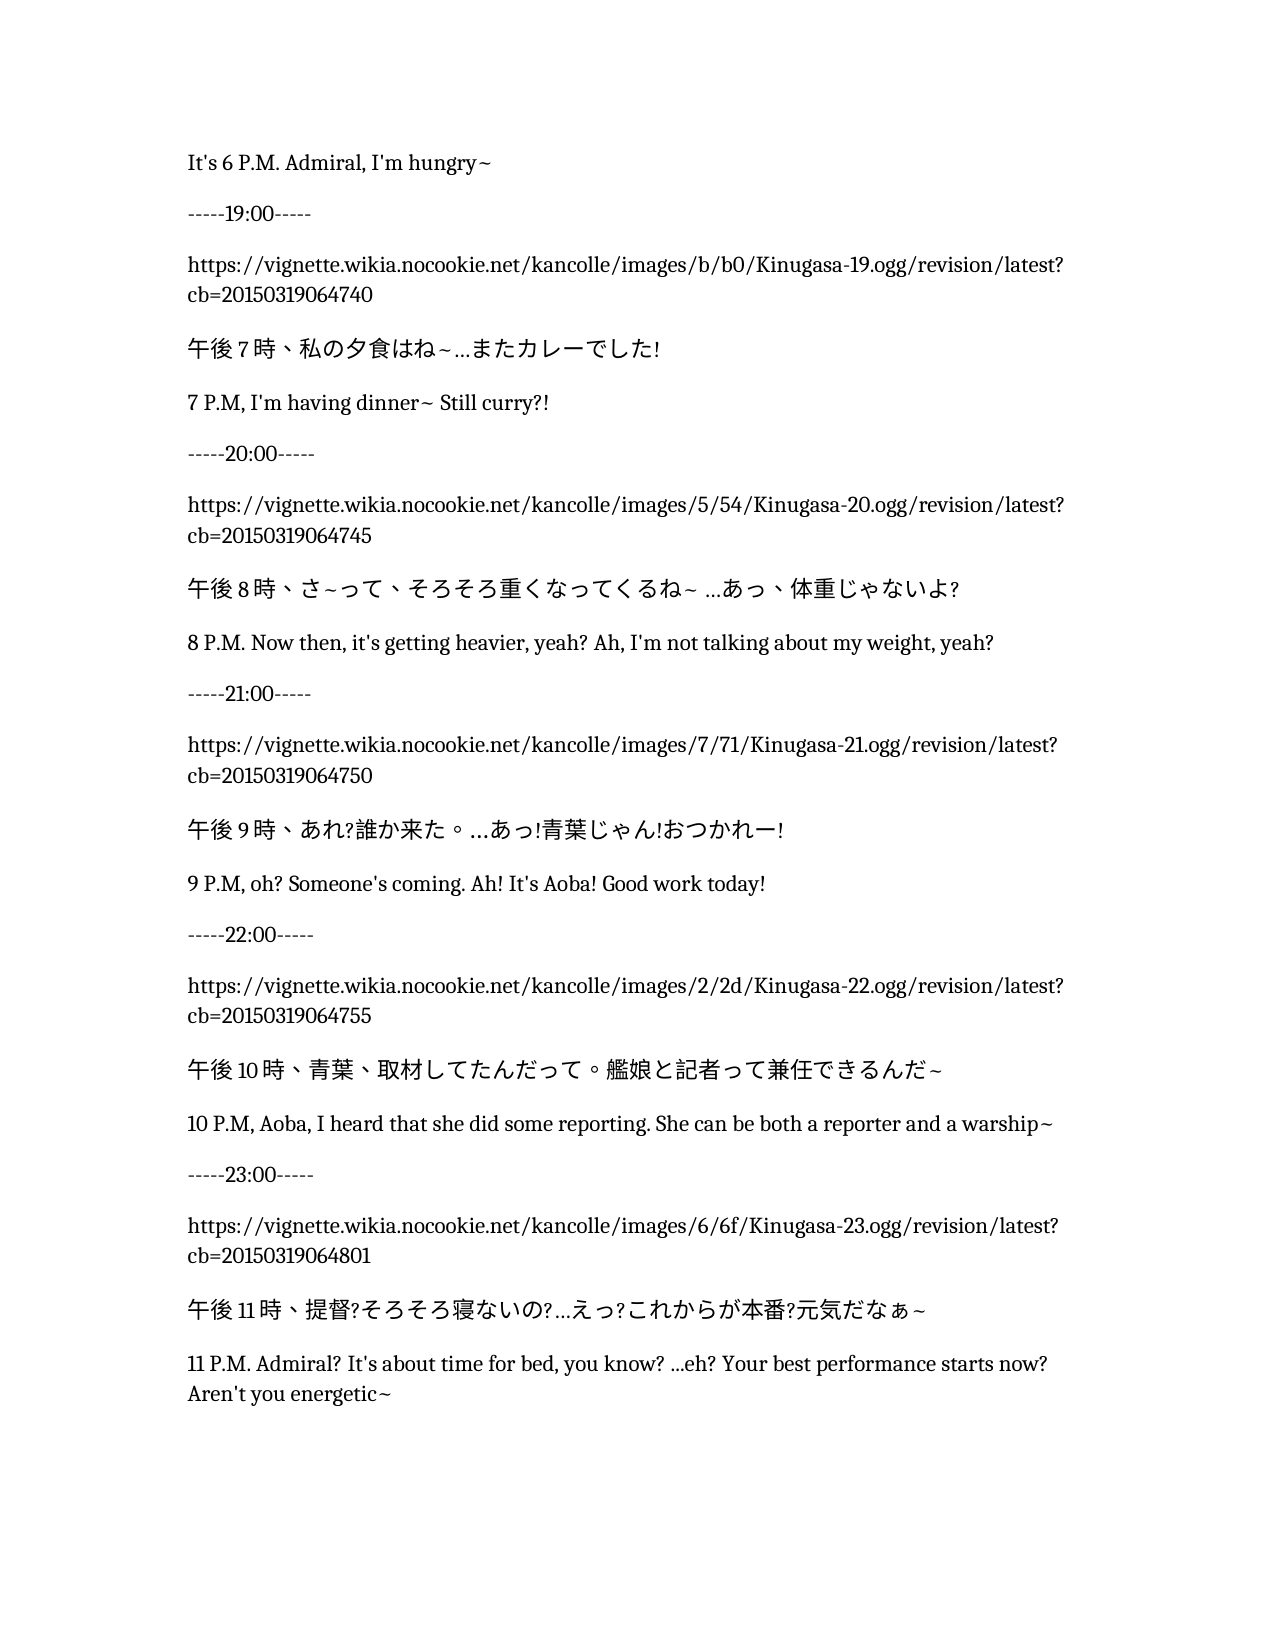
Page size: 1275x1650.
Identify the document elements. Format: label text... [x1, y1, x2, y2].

text 午後9時、あれ?誰か来た。…あっ!青葉じゃん!おつかれー! [187, 813, 1087, 845]
text 10 P.M, Aoba, I heard that she did some reporting. She can be both a reporter and a warship~ [187, 1110, 1087, 1137]
text 7 P.M, I'm having dinner~ Still curry?! [187, 390, 1087, 416]
text https://vignette.wikia.nocookie.net/kancolle/images/6/6f/Kinugasa-23.ogg/revision/latest?cb=20150319064801 [187, 1212, 1087, 1269]
text -----20:00----- [187, 441, 1087, 467]
text https://vignette.wikia.nocookie.net/kancolle/images/2/2d/Kinugasa-22.ogg/revision/latest?cb=20150319064755 [187, 972, 1087, 1029]
text 午後7時、私の夕食はね~…またカレーでした! [187, 333, 1087, 364]
text https://vignette.wikia.nocookie.net/kancolle/images/b/b0/Kinugasa-19.ogg/revision/latest?cb=20150319064740 [187, 252, 1087, 309]
text https://vignette.wikia.nocookie.net/kancolle/images/5/54/Kinugasa-20.ogg/revision/latest?cb=20150319064745 [187, 492, 1087, 549]
text -----22:00----- [187, 921, 1087, 948]
text 午後10時、青葉、取材してたんだって。艦娘と記者って兼任できるんだ~ [187, 1054, 1087, 1085]
text https://vignette.wikia.nocookie.net/kancolle/images/7/71/Kinugasa-21.ogg/revision/latest?cb=20150319064750 [187, 732, 1087, 789]
text 11 P.M. Admiral? It's about time for bed, you know? ...eh? Your best performance starts now? Aren't you energetic~ [187, 1351, 1087, 1407]
text 8 P.M. Now then, it's getting heavier, yeah? Ah, I'm not talking about my weight, yeah? [187, 630, 1087, 657]
text It's 6 P.M. Admiral, I'm hungry~ [187, 150, 1087, 176]
text -----21:00----- [187, 681, 1087, 708]
text 9 P.M, oh? Someone's coming. Ah! It's Aoba! Good work today! [187, 870, 1087, 897]
text 午後8時、さ~って、そろそろ重くなってくるね~ …あっ、体重じゃないよ? [187, 573, 1087, 605]
text -----23:00----- [187, 1161, 1087, 1188]
text 午後11時、提督?そろそろ寝ないの?…えっ?これからが本番?元気だなぁ~ [187, 1294, 1087, 1325]
text -----19:00----- [187, 201, 1087, 227]
